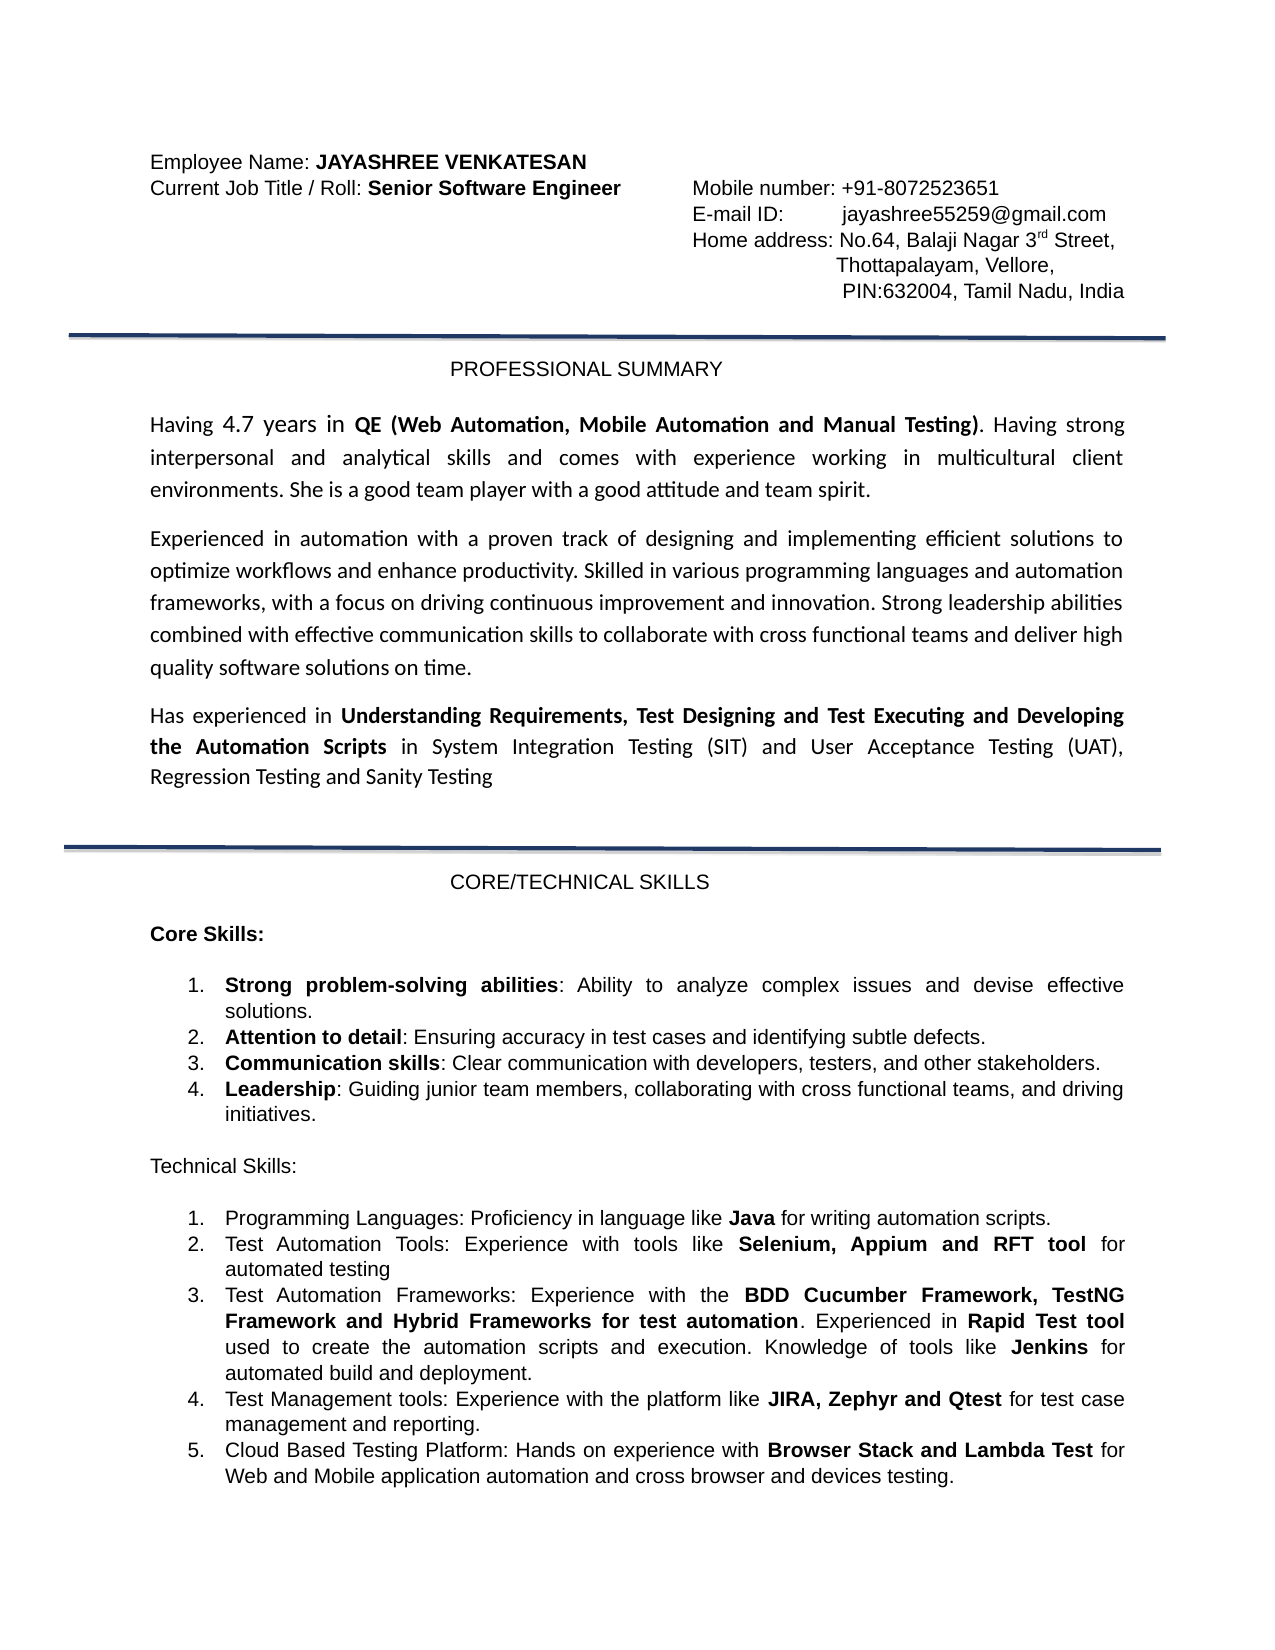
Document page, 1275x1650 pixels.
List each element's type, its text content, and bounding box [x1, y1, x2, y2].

list Attention to detail: Ensuring accuracy in test cases and identifying subtle defects. [187, 1025, 1125, 1049]
text Employee Name: JAYASHREE VENKATESAN [150, 150, 1125, 174]
text E-mail ID: jayashree55259@gmail.com [150, 202, 1125, 226]
text PIN:632004, Tamil Nadu, India [150, 279, 1125, 303]
list Cloud Based Testing Platform: Hands on experience with Browser Stack and Lambda Test for Web and Mobile application automation and cross browser and devices testing. [187, 1438, 1125, 1488]
text Thottapalayam, Vellore, [150, 253, 1125, 277]
list Test Automation Frameworks: Experience with the BDD Cucumber Framework, TestNG Framework and Hybrid Frameworks for test automation. Experienced in Rapid Test tool used to create the automation scripts and execution. Knowledge of tools like Jenkins for automated build and deployment. [187, 1283, 1125, 1384]
text Core Skills: [150, 921, 1125, 945]
text PROFESSIONAL SUMMARY [375, 357, 1125, 381]
text Technical Skills: [150, 1154, 1125, 1178]
list Programming Languages: Proficiency in language like Java for writing automation scripts. [187, 1206, 1125, 1229]
list Test Automation Tools: Experience with tools like Selenium, Appium and RFT tool for automated testing [187, 1231, 1125, 1281]
text Has experienced in Understanding Requirements, Test Designing and Test Executing and Developing the Automation Scripts in System Integration Testing (SIT) and User Acceptance Testing (UAT), Regression Testing and Sanity Testing [150, 702, 1125, 790]
list Strong problem-solving abilities: Ability to analyze complex issues and devise effective solutions. [187, 973, 1125, 1023]
text Home address: No.64, Balaji Nagar 3rd Street, [150, 227, 1125, 251]
text Having 4.7 years in QE (Web Automation, Mobile Automation and Manual Testing). Having strong interpersonal and analytical skills and comes with experience working in multicultural client environments. She is a good team player with a good attitude and team spirit. [150, 408, 1125, 503]
text CORE/TECHNICAL SKILLS [375, 870, 1125, 894]
list Communication skills: Clear communication with developers, testers, and other stakeholders. [187, 1051, 1125, 1074]
list Test Management tools: Experience with the platform like JIRA, Zephyr and Qtest for test case management and reporting. [187, 1386, 1125, 1436]
text Experienced in automation with a proven track of designing and implementing efficient solutions to optimize workflows and enhance productivity. Skilled in various programming languages and automation frameworks, with a focus on driving continuous improvement and innovation. Strong leadership abilities combined with effective communication skills to collaborate with cross functional teams and deliver high quality software solutions on time. [150, 524, 1125, 681]
text Current Job Title / Roll: Senior Software Engineer Mobile number: +91-8072523651 [150, 176, 1125, 200]
list Leadership: Guiding junior team members, collaborating with cross functional teams, and driving initiatives. [187, 1076, 1125, 1126]
